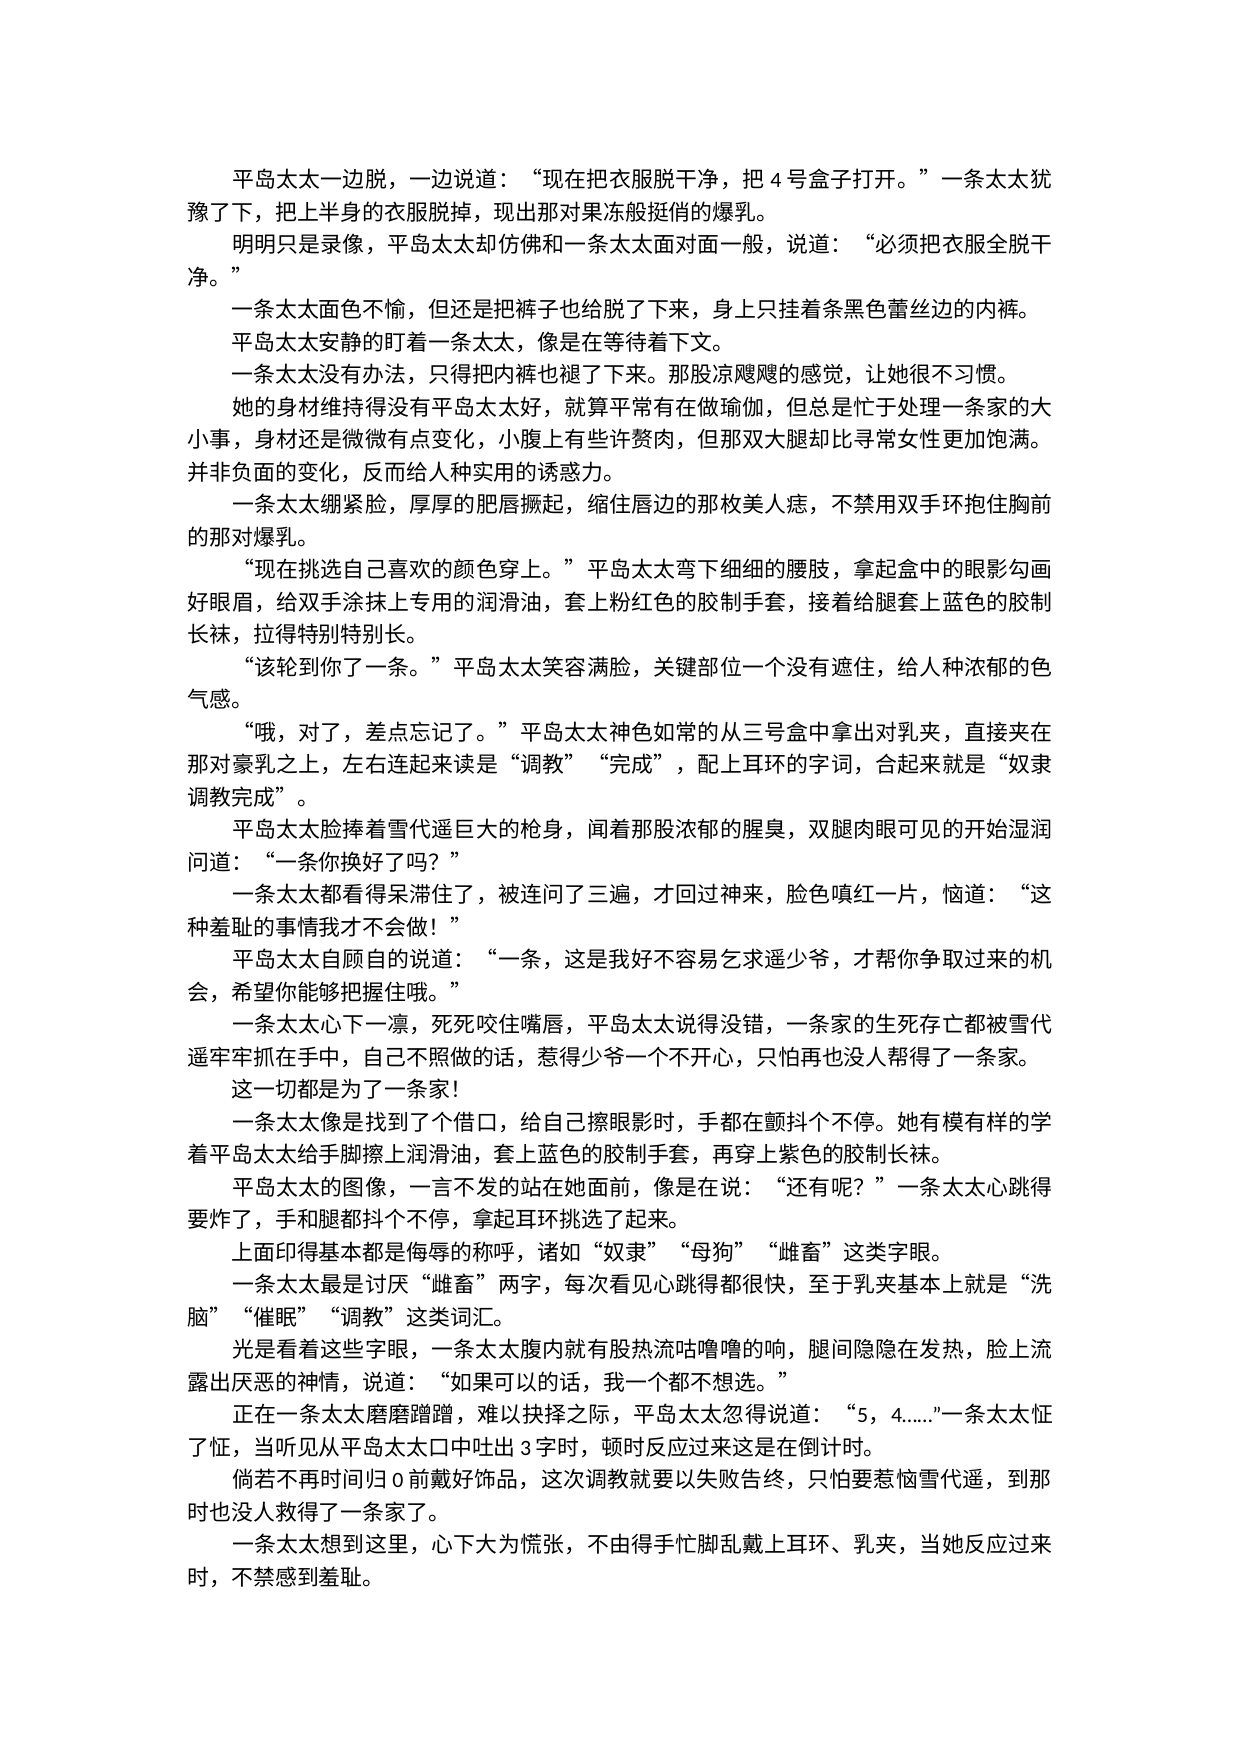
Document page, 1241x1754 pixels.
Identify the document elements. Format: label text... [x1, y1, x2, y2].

text 正在一条太太磨磨蹭蹭，难以抉择之际，平岛太太忽得说道：“5，4……”一条太太怔了怔，当听见从平岛太太口中吐出3字时，顿时反应过来这是在倒计时。 [187, 1397, 1053, 1462]
text 光是看着这些字眼，一条太太腹内就有股热流咕噜噜的响，腿间隐隐在发热，脸上流露出厌恶的神情，说道：“如果可以的话，我一个都不想选。” [187, 1332, 1053, 1397]
text 一条太太最是讨厌“雌畜”两字，每次看见心跳得都很快，至于乳夹基本上就是“洗脑”“催眠”“调教”这类词汇。 [187, 1267, 1053, 1332]
text 她的身材维持得没有平岛太太好，就算平常有在做瑜伽，但总是忙于处理一条家的大小事，身材还是微微有点变化，小腹上有些许赘肉，但那双大腿却比寻常女性更加饱满。并非负面的变化，反而给人种实用的诱惑力。 [187, 389, 1053, 487]
text “现在挑选自己喜欢的颜色穿上。”平岛太太弯下细细的腰肢，拿起盒中的眼影勾画好眼眉，给双手涂抹上专用的润滑油，套上粉红色的胶制手套，接着给腿套上蓝色的胶制长袜，拉得特别特别长。 [187, 552, 1053, 649]
text 一条太太面色不愉，但还是把裤子也给脱了下来，身上只挂着条黑色蕾丝边的内裤。 [187, 292, 1053, 324]
text 一条太太没有办法，只得把内裤也褪了下来。那股凉飕飕的感觉，让她很不习惯。 [187, 357, 1053, 389]
text 这一切都是为了一条家！ [187, 1072, 1053, 1104]
text 平岛太太的图像，一言不发的站在她面前，像是在说：“还有呢？”一条太太心跳得要炸了，手和腿都抖个不停，拿起耳环挑选了起来。 [187, 1169, 1053, 1234]
text 明明只是录像，平岛太太却仿佛和一条太太面对面一般，说道：“必须把衣服全脱干净。” [187, 227, 1053, 292]
text 一条太太想到这里，心下大为慌张，不由得手忙脚乱戴上耳环、乳夹，当她反应过来时，不禁感到羞耻。 [187, 1527, 1053, 1592]
text 平岛太太自顾自的说道：“一条，这是我好不容易乞求遥少爷，才帮你争取过来的机会，希望你能够把握住哦。” [187, 942, 1053, 1007]
text “该轮到你了一条。”平岛太太笑容满脸，关键部位一个没有遮住，给人种浓郁的色气感。 [187, 649, 1053, 714]
text 一条太太心下一凛，死死咬住嘴唇，平岛太太说得没错，一条家的生死存亡都被雪代遥牢牢抓在手中，自己不照做的话，惹得少爷一个不开心，只怕再也没人帮得了一条家。 [187, 1007, 1053, 1072]
text 一条太太绷紧脸，厚厚的肥唇撅起，缩住唇边的那枚美人痣，不禁用双手环抱住胸前的那对爆乳。 [187, 487, 1053, 552]
text 一条太太像是找到了个借口，给自己擦眼影时，手都在颤抖个不停。她有模有样的学着平岛太太给手脚擦上润滑油，套上蓝色的胶制手套，再穿上紫色的胶制长袜。 [187, 1104, 1053, 1169]
text 一条太太都看得呆滞住了，被连问了三遍，才回过神来，脸色嗔红一片，恼道：“这种羞耻的事情我才不会做！” [187, 877, 1053, 942]
text “哦，对了，差点忘记了。”平岛太太神色如常的从三号盒中拿出对乳夹，直接夹在那对豪乳之上，左右连起来读是“调教”“完成”，配上耳环的字词，合起来就是“奴隶调教完成”。 [187, 714, 1053, 812]
text 平岛太太一边脱，一边说道：“现在把衣服脱干净，把4号盒子打开。”一条太太犹豫了下，把上半身的衣服脱掉，现出那对果冻般挺俏的爆乳。 [187, 162, 1053, 227]
text 平岛太太安静的盯着一条太太，像是在等待着下文。 [187, 324, 1053, 357]
text 平岛太太脸捧着雪代遥巨大的枪身，闻着那股浓郁的腥臭，双腿肉眼可见的开始湿润，问道：“一条你换好了吗？” [187, 812, 1053, 877]
text 倘若不再时间归0前戴好饰品，这次调教就要以失败告终，只怕要惹恼雪代遥，到那时也没人救得了一条家了。 [187, 1462, 1053, 1527]
text 上面印得基本都是侮辱的称呼，诸如“奴隶”“母狗”“雌畜”这类字眼。 [187, 1234, 1053, 1267]
